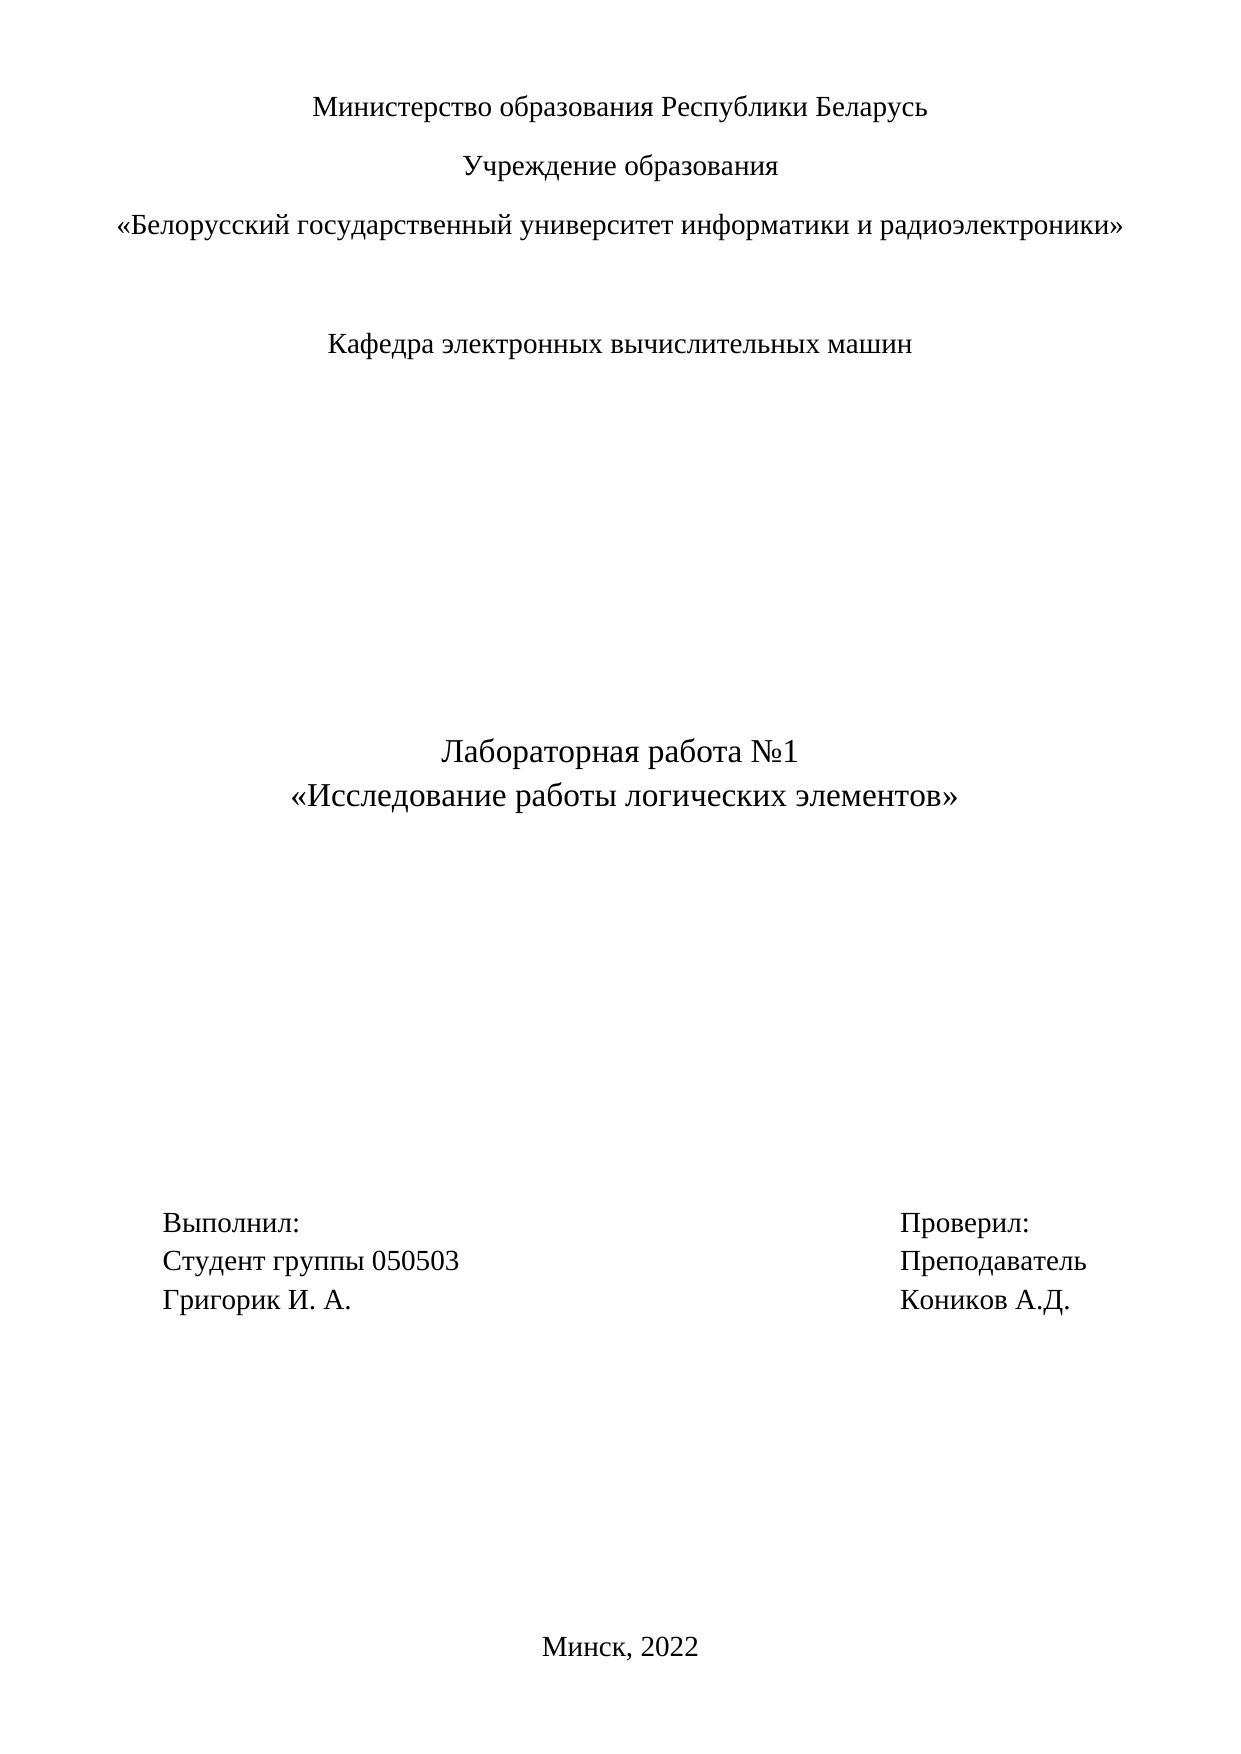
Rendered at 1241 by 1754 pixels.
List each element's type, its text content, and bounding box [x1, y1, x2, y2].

text Григорик И. А. Коников А.Д. [89, 1282, 1152, 1316]
text «Исследование работы логических элементов» [89, 775, 1152, 814]
text «Белорусский государственный университет информатики и радиоэлектроники» [89, 207, 1152, 241]
text Студент группы 050503 Преподаватель [89, 1243, 1152, 1277]
text Выполнил: Проверил: [89, 1205, 1152, 1238]
text Кафедра электронных вычислительных машин [89, 326, 1152, 360]
text Министерство образования Республики Беларусь [89, 89, 1152, 122]
text Лабораторная работа №1 [89, 731, 1152, 770]
text Минск, 2022 [89, 1629, 1152, 1662]
text Учреждение образования [89, 148, 1152, 182]
